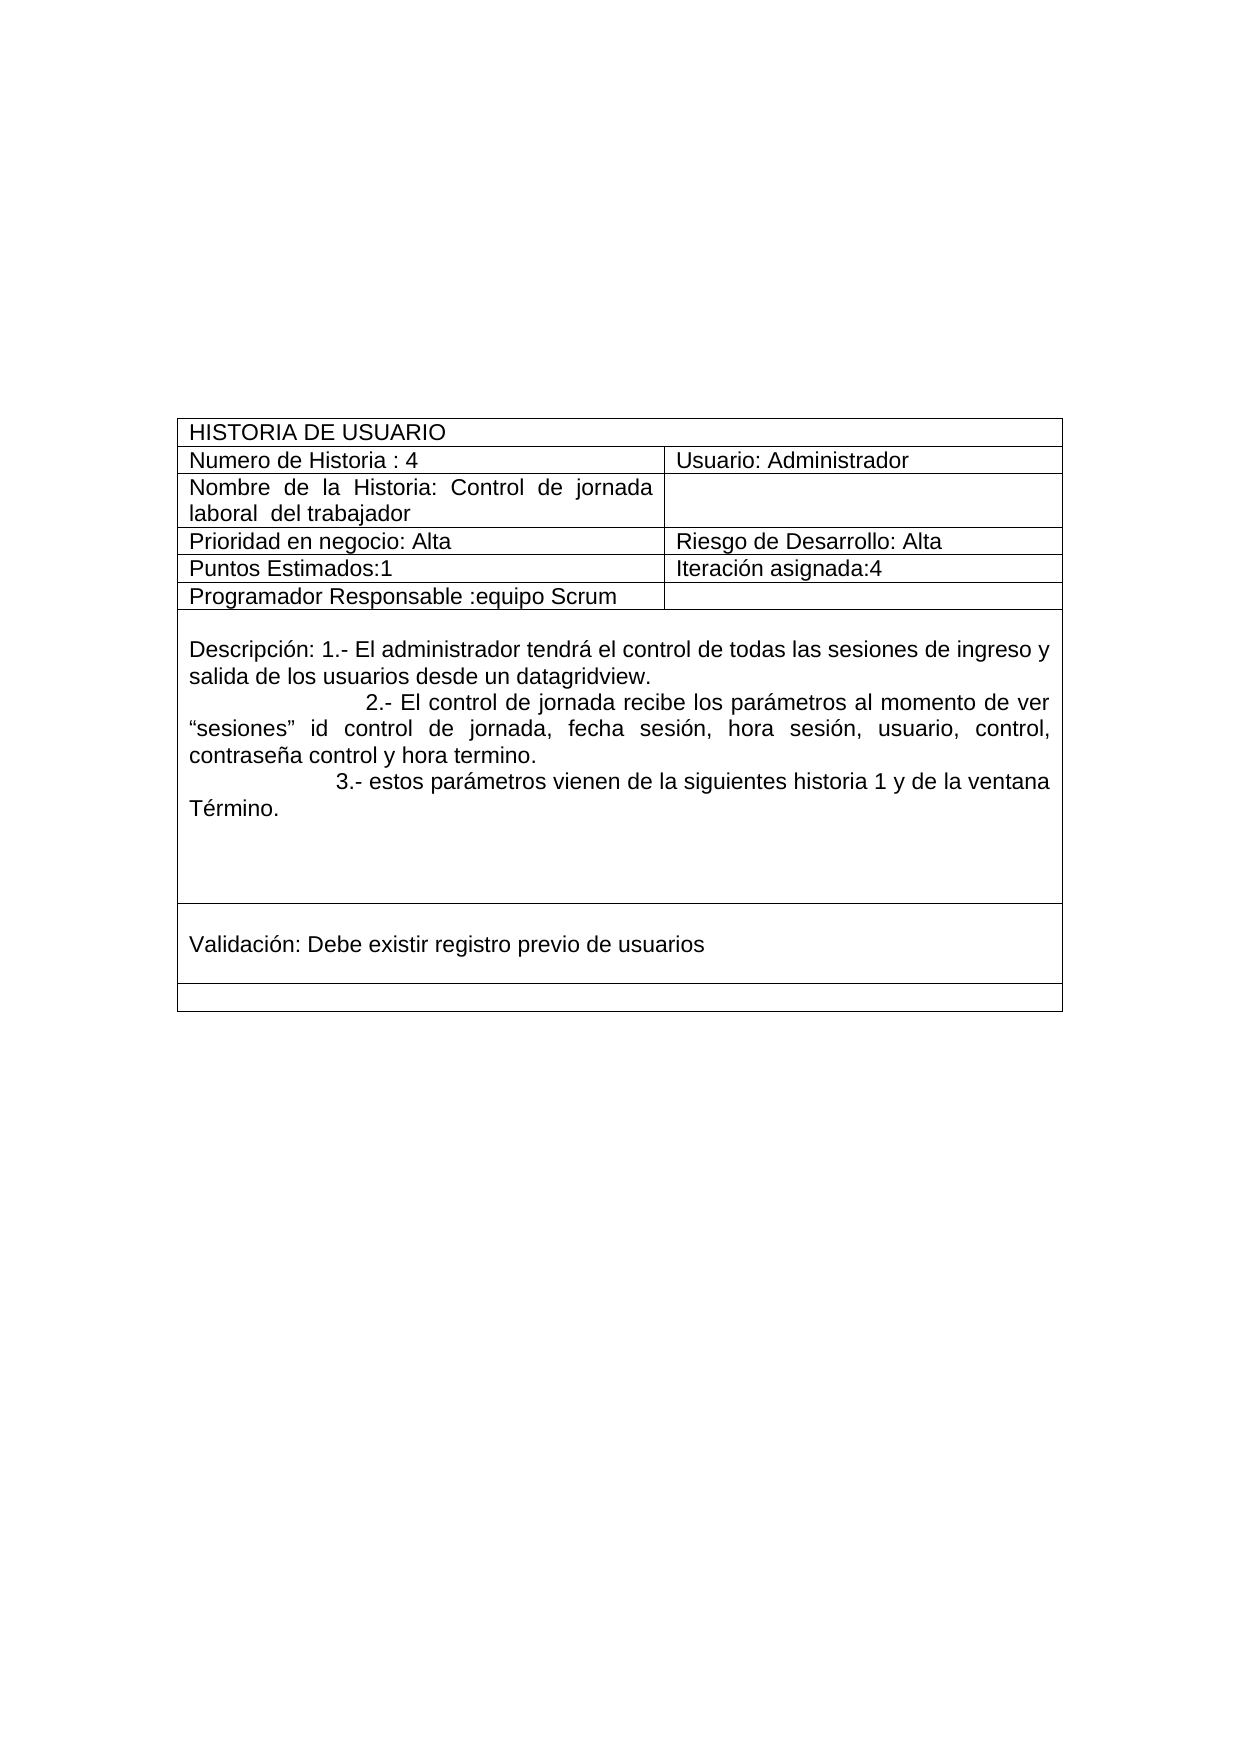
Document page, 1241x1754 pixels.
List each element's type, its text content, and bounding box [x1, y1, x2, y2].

table_cell [178, 984, 1062, 1011]
table_cell [665, 474, 1062, 527]
table_cell Usuario: Administrador [665, 447, 1062, 473]
table_cell Numero de Historia : 4 [178, 447, 664, 473]
table_cell Validación: Debe existir registro previo de usuarios [178, 904, 1062, 983]
table_cell Nombre de la Historia: Control de jornada laboral del trabajador [178, 474, 664, 527]
table_cell [665, 583, 1062, 609]
table_cell Puntos Estimados:1 [178, 555, 664, 582]
table_cell Programador Responsable :equipo Scrum [178, 583, 664, 609]
table_cell Riesgo de Desarrollo: Alta [665, 528, 1062, 554]
table_cell Prioridad en negocio: Alta [178, 528, 664, 554]
table_cell Descripción: 1.- El administrador tendrá el control de todas las sesiones de ingreso y salida de los usuarios desde un datagridview. 2.- El control de jornada recibe los parámetros al momento de ver “sesiones” id control de jornada, fecha sesión, hora sesión, usuario, control, contraseña control y hora termino. 3.- estos parámetros vienen de la siguientes historia 1 y de la ventana Término. [178, 610, 1062, 903]
table_header HISTORIA DE USUARIO [178, 419, 1062, 446]
table_cell Iteración asignada:4 [665, 555, 1062, 582]
